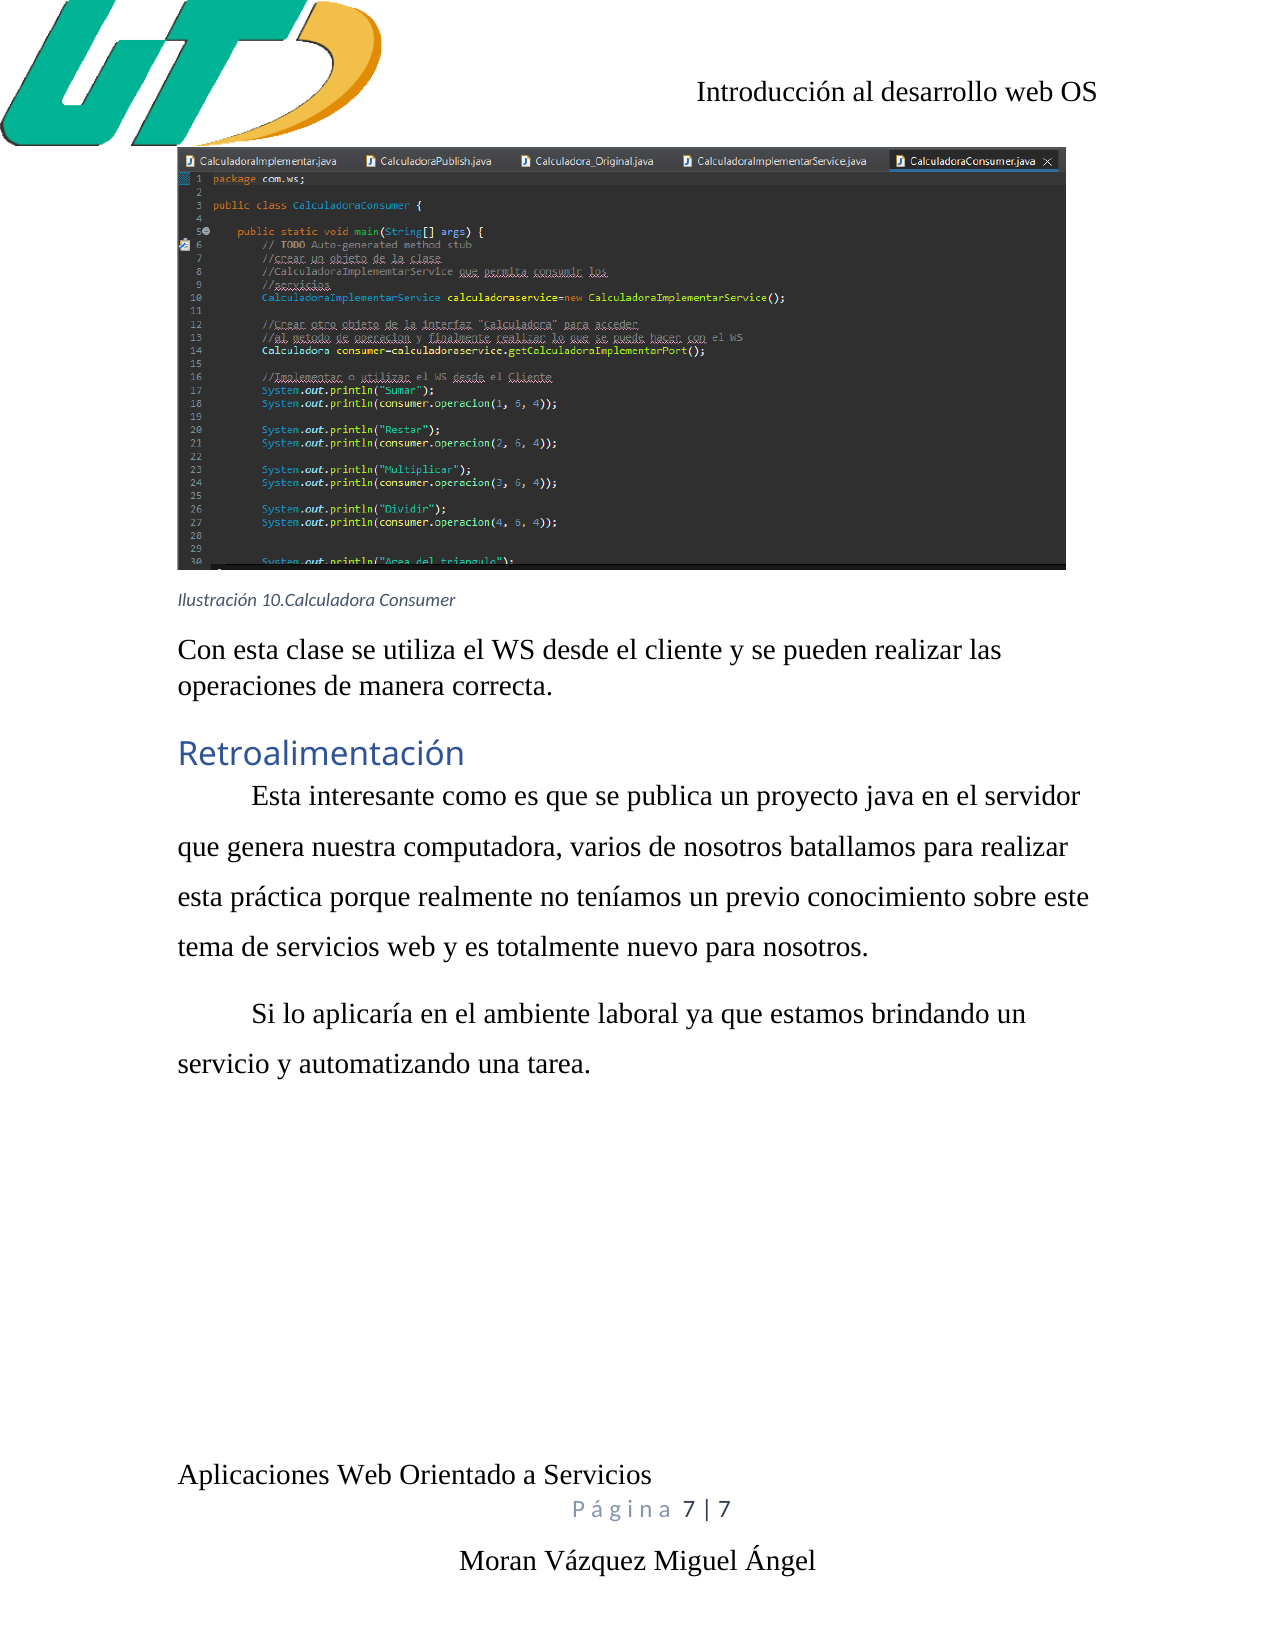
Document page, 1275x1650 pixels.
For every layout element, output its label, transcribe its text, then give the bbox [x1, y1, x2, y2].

subtitle Retroalimentación [177, 729, 1098, 775]
picture [0, 0, 382, 146]
text Con esta clase se utiliza el WS desde el cliente y se pueden realizar las operaciones de manera correcta. [177, 632, 1098, 702]
text Si lo aplicaría en el ambiente laboral ya que estamos brindando un servicio y automatizando una tarea. [177, 996, 1098, 1080]
text Esta interesante como es que se publica un proyecto java en el servidor que genera nuestra computadora, varios de nosotros batallamos para realizar esta práctica porque realmente no teníamos un previo conocimiento sobre este tema de servicios web y es totalmente nuevo para nosotros. [177, 778, 1098, 963]
picture [177, 147, 1066, 570]
